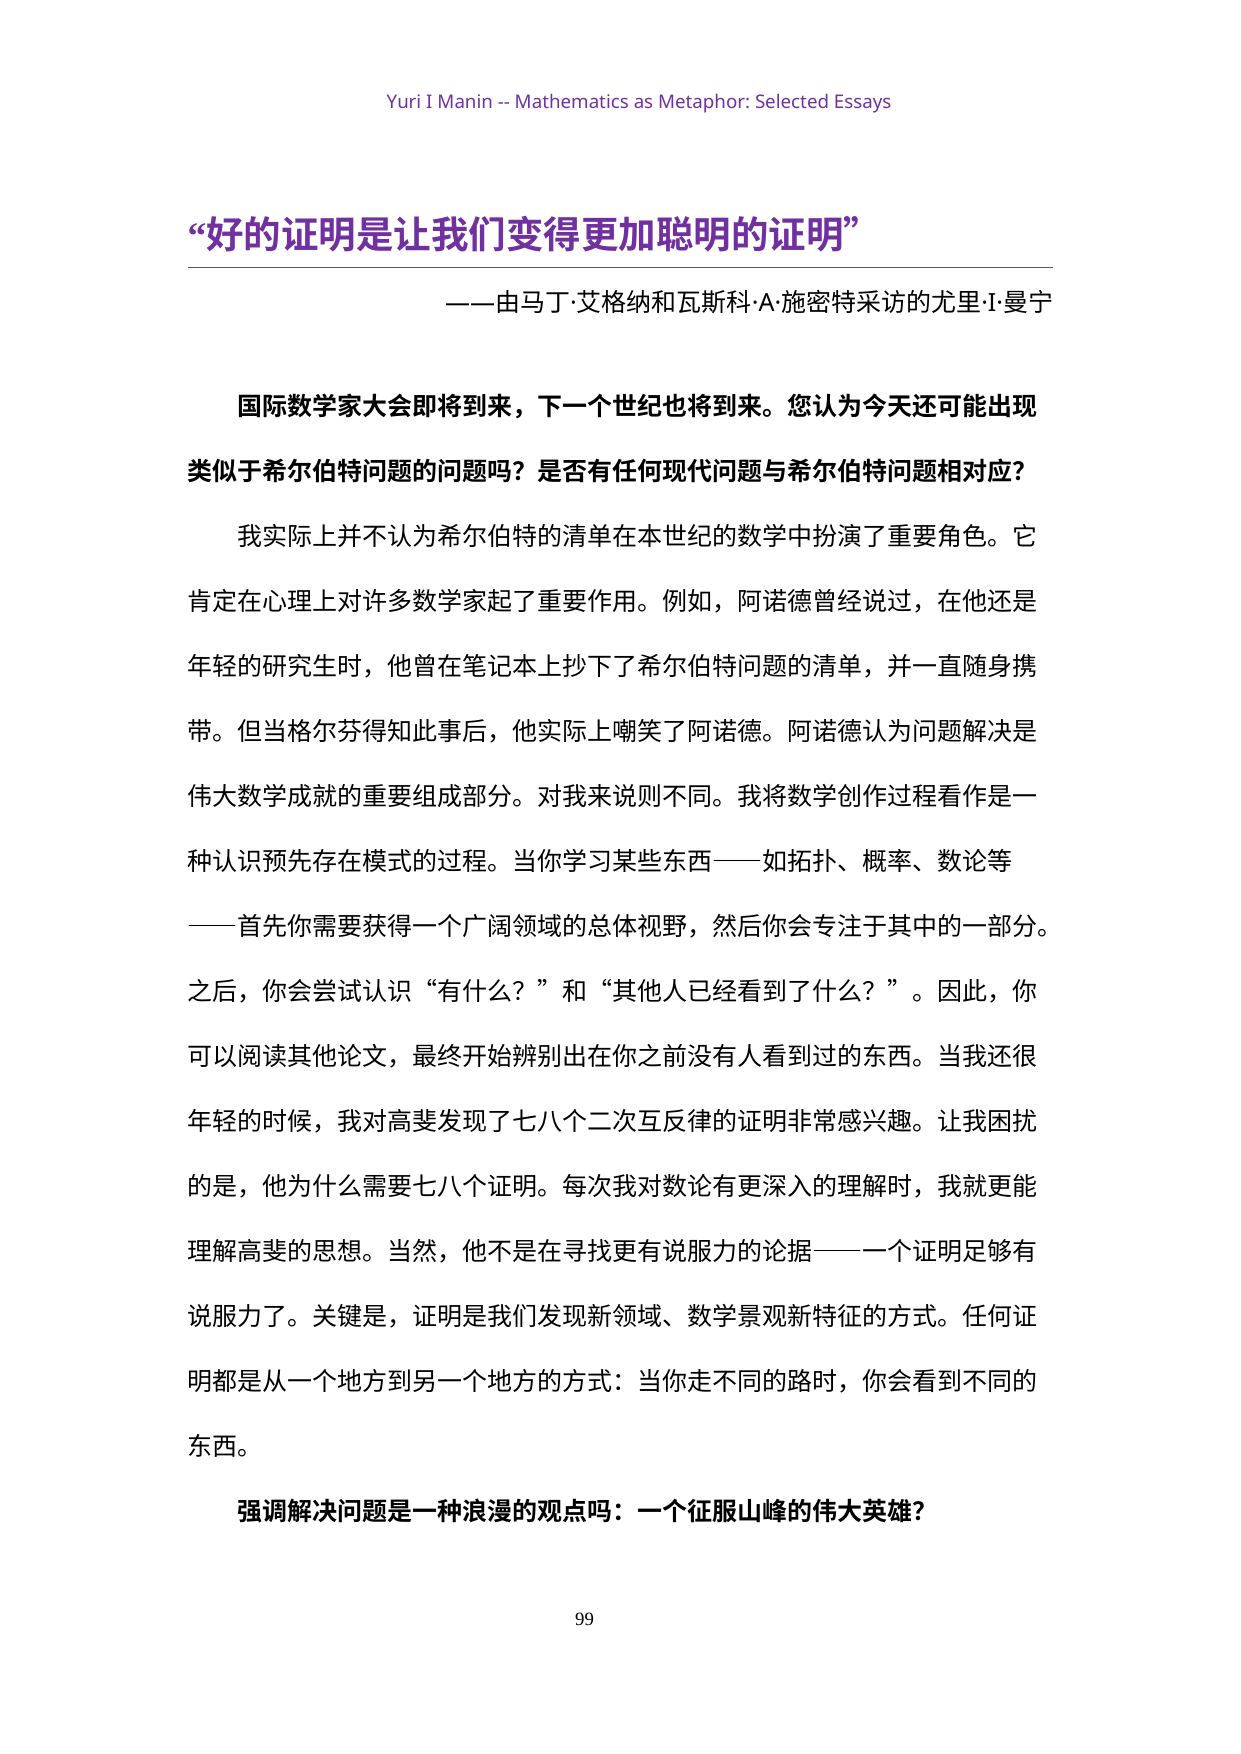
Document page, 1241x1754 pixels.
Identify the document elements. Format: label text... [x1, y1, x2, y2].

subtitle “好的证明是让我们变得更加聪明的证明” [187, 199, 1053, 268]
text 强调解决问题是一种浪漫的观点吗：一个征服山峰的伟大英雄？ [187, 1477, 1053, 1542]
text 我实际上并不认为希尔伯特的清单在本世纪的数学中扮演了重要角色。它肯定在心理上对许多数学家起了重要作用。例如，阿诺德曾经说过，在他还是年轻的研究生时，他曾在笔记本上抄下了希尔伯特问题的清单，并一直随身携带。但当格尔芬得知此事后，他实际上嘲笑了阿诺德。阿诺德认为问题解决是伟大数学成就的重要组成部分。对我来说则不同。我将数学创作过程看作是一种认识预先存在模式的过程。当你学习某些东西——如拓扑、概率、数论等——首先你需要获得一个广阔领域的总体视野，然后你会专注于其中的一部分。之后，你会尝试认识“有什么？”和“其他人已经看到了什么？”。因此，你可以阅读其他论文，最终开始辨别出在你之前没有人看到过的东西。当我还很年轻的时候，我对高斐发现了七八个二次互反律的证明非常感兴趣。让我困扰的是，他为什么需要七八个证明。每次我对数论有更深入的理解时，我就更能理解高斐的思想。当然，他不是在寻找更有说服力的论据——一个证明足够有说服力了。关键是，证明是我们发现新领域、数学景观新特征的方式。任何证明都是从一个地方到另一个地方的方式：当你走不同的路时，你会看到不同的东西。 [187, 502, 1053, 1477]
text 国际数学家大会即将到来，下一个世纪也将到来。您认为今天还可能出现类似于希尔伯特问题的问题吗？是否有任何现代问题与希尔伯特问题相对应？ [187, 372, 1053, 502]
text ——由马丁·艾格纳和瓦斯科·A·施密特采访的尤里·I·曼宁 [187, 268, 1053, 333]
